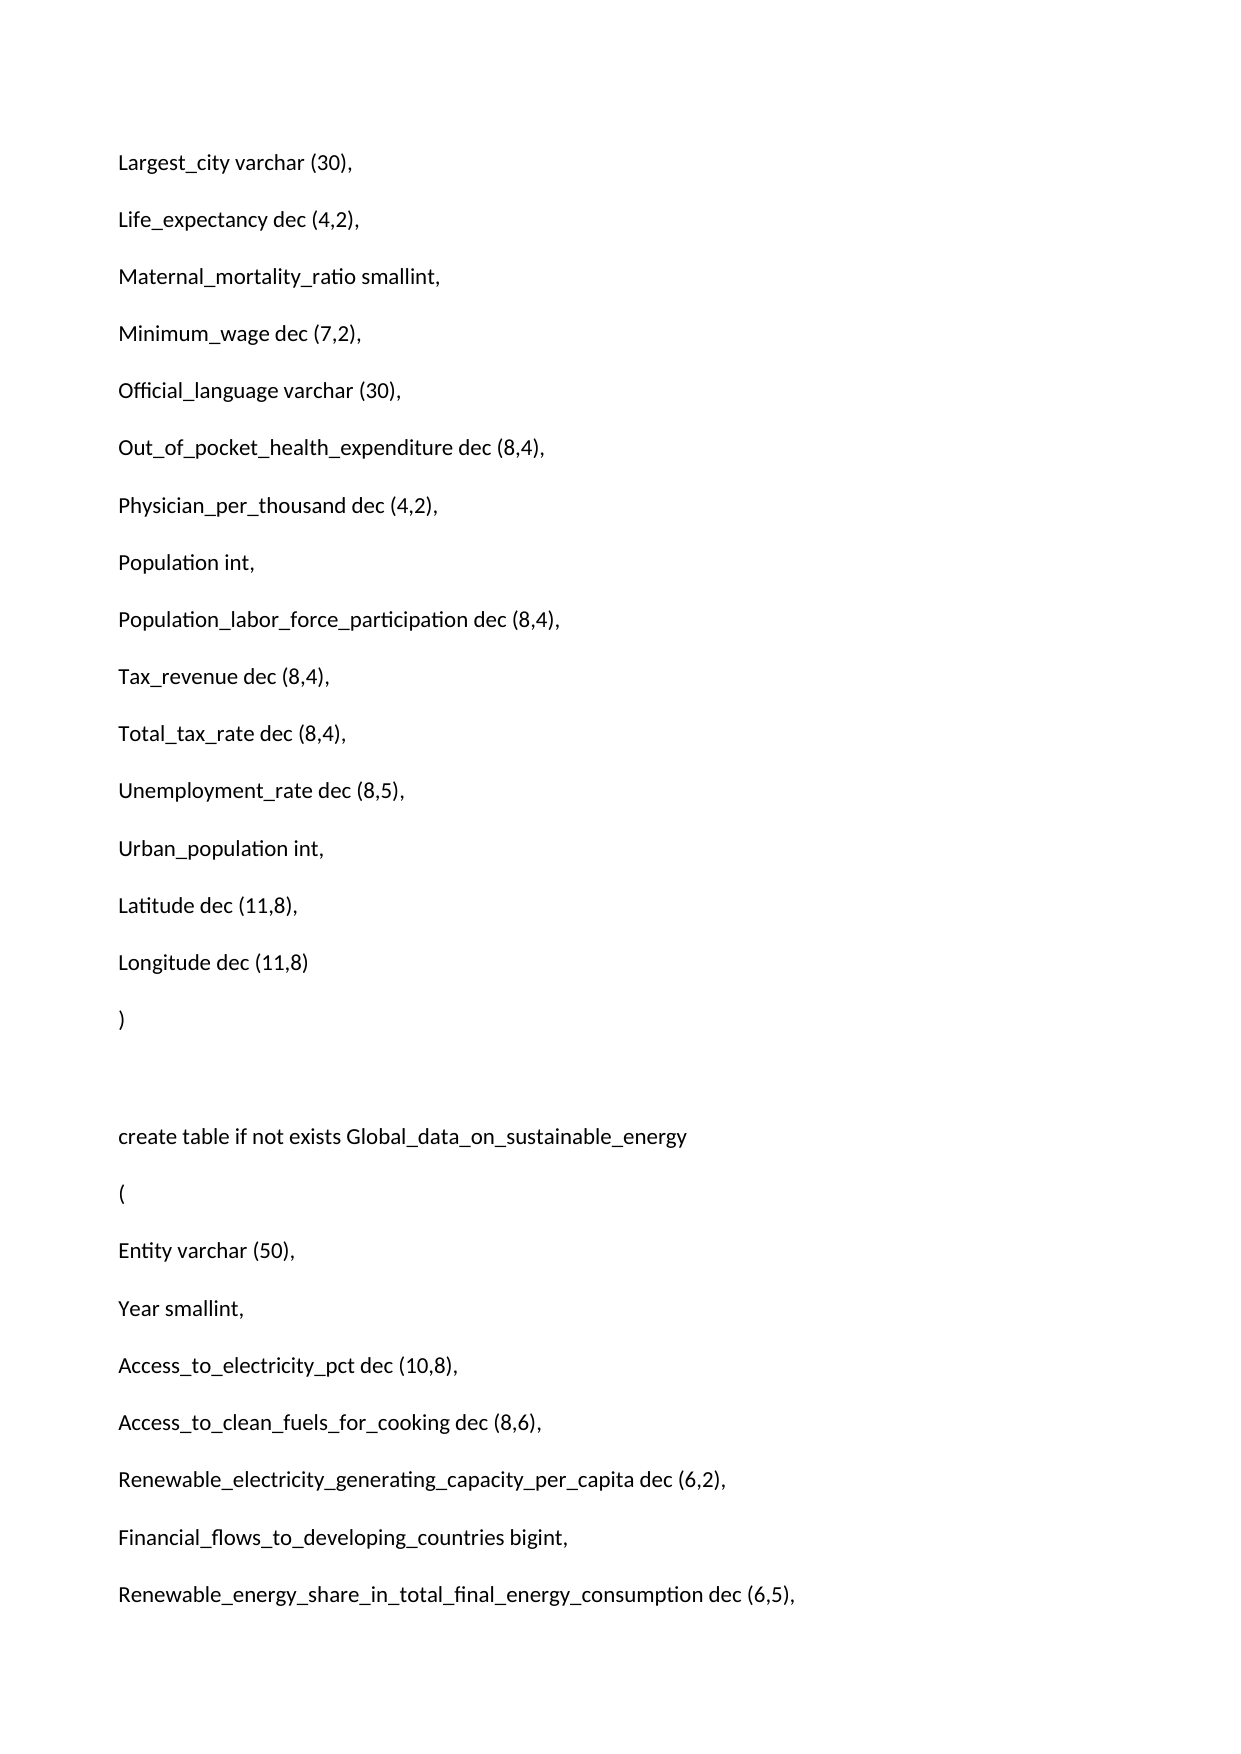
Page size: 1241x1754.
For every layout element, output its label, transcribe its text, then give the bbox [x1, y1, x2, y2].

text Official_language varchar (30), [118, 376, 1122, 404]
text create table if not exists Global_data_on_sustainable_energy [118, 1122, 1122, 1150]
text Year smallint, [118, 1294, 1122, 1322]
text Entity varchar (50), [118, 1237, 1122, 1265]
text Unemployment_rate dec (8,5), [118, 777, 1122, 805]
text Physician_per_thousand dec (4,2), [118, 491, 1122, 519]
text Longitude dec (11,8) [118, 948, 1122, 976]
text Access_to_electricity_pct dec (10,8), [118, 1351, 1122, 1379]
text Total_tax_rate dec (8,4), [118, 719, 1122, 747]
text Population int, [118, 548, 1122, 576]
text Urban_population int, [118, 834, 1122, 862]
text Largest_city varchar (30), [118, 148, 1122, 176]
text Renewable_energy_share_in_total_final_energy_consumption dec (6,5), [118, 1580, 1122, 1608]
text ( [118, 1179, 1122, 1207]
text Minimum_wage dec (7,2), [118, 319, 1122, 347]
text ) [118, 1005, 1122, 1033]
text Out_of_pocket_health_expenditure dec (8,4), [118, 433, 1122, 462]
text Latitude dec (11,8), [118, 891, 1122, 919]
text Tax_revenue dec (8,4), [118, 662, 1122, 690]
text Access_to_clean_fuels_for_cooking dec (8,6), [118, 1408, 1122, 1436]
text Maternal_mortality_ratio smallint, [118, 262, 1122, 290]
text Financial_flows_to_developing_countries bigint, [118, 1523, 1122, 1551]
text Renewable_electricity_generating_capacity_per_capita dec (6,2), [118, 1465, 1122, 1493]
text Population_labor_force_participation dec (8,4), [118, 605, 1122, 633]
text Life_expectancy dec (4,2), [118, 205, 1122, 233]
